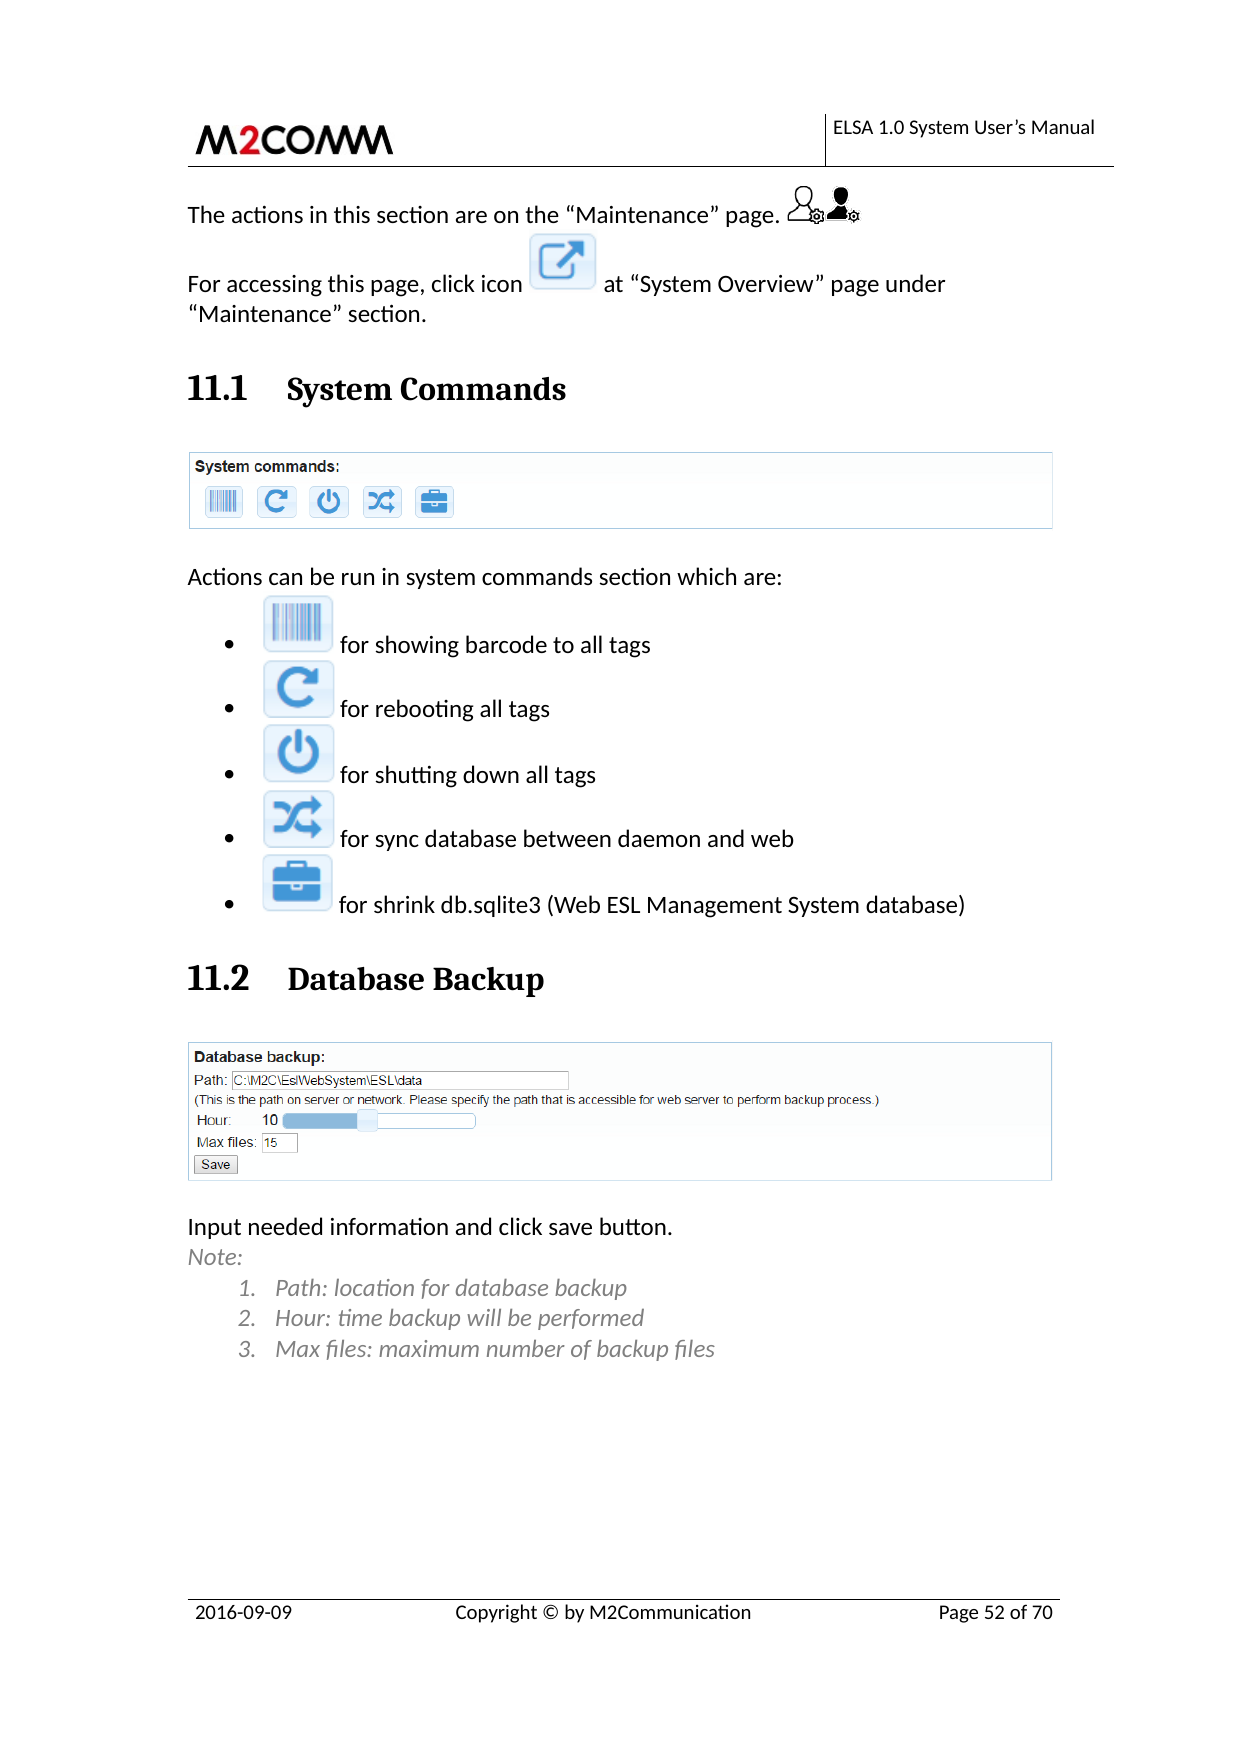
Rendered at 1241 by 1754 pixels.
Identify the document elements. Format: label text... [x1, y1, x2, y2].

list for sync database between daemon and web [225, 789, 1053, 854]
picture [262, 723, 335, 784]
picture [262, 591, 335, 654]
list Max files: maximum number of backup files [237, 1333, 1053, 1364]
list for showing barcode to all tags [225, 591, 1053, 660]
subtitle Database Backup [187, 957, 1053, 1000]
picture [786, 186, 862, 224]
picture [194, 125, 395, 155]
picture [187, 1040, 1053, 1181]
picture [262, 660, 335, 718]
picture [262, 789, 335, 848]
text Note: [187, 1242, 1053, 1272]
list For accessing this page, click icon at “System Overview” page under “Maintenance” section. [187, 230, 1053, 329]
list The actions in this section are on the “Maintenance” page. [187, 186, 978, 230]
list Hour: time backup will be performed [237, 1303, 1053, 1333]
list for shutting down all tags [225, 724, 1053, 789]
list Input needed information and click save button. [187, 1211, 1053, 1242]
list Path: location for database backup [237, 1272, 1053, 1303]
list Actions can be run in system commands section which are: [187, 561, 1053, 591]
picture [262, 853, 333, 913]
list for rebooting all tags [225, 660, 1053, 724]
picture [187, 450, 1053, 531]
picture [528, 229, 598, 293]
list for shrink db.sqlite3 (Web ESL Management System database) [225, 854, 1053, 919]
subtitle System Commands [187, 367, 1053, 410]
